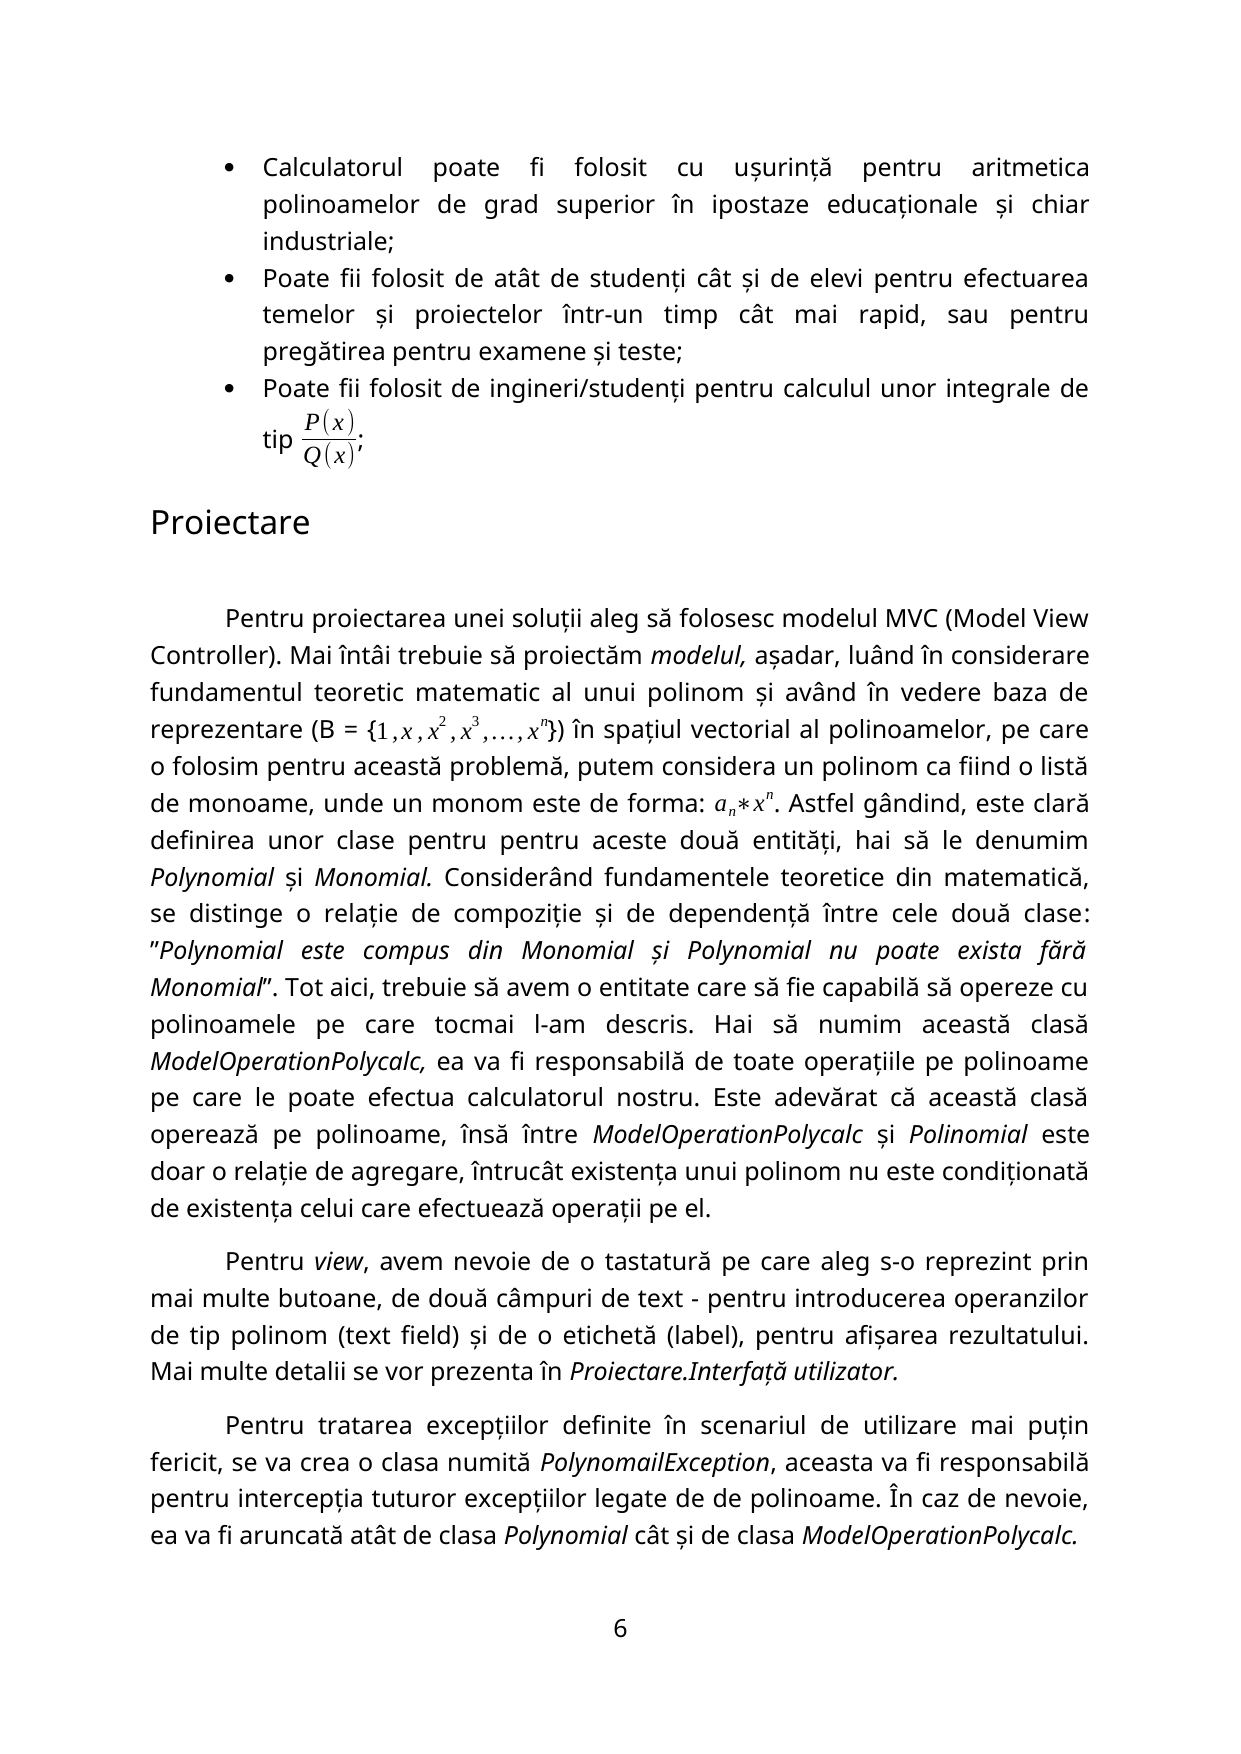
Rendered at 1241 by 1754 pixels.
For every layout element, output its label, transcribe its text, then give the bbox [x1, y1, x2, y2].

list Poate fii folosit de atât de studenți cât și de elevi pentru efectuarea temelor și proiectelor într-un timp cât mai rapid, sau pentru pregătirea pentru examene și teste; [225, 260, 1090, 368]
text Pentru view, avem nevoie de o tastatură pe care aleg s-o reprezint prin mai multe butoane, de două câmpuri de text - pentru introducerea operanzilor de tip polinom (text field) și de o etichetă (label), pentru afișarea rezultatului. Mai multe detalii se vor prezenta în Proiectare.Interfață utilizator. [150, 1244, 1090, 1388]
text Pentru tratarea excepțiilor definite în scenariul de utilizare mai puțin fericit, se va crea o clasa numită PolynomailException, aceasta va fi responsabilă pentru intercepția tuturor excepțiilor legate de de polinoame. În caz de nevoie, ea va fi aruncată atât de clasa Polynomial cât și de clasa ModelOperationPolycalc. [150, 1407, 1090, 1552]
subtitle Proiectare [150, 499, 1090, 544]
list Poate fii folosit de ingineri/studenți pentru calculul unor integrale de tip ; [225, 371, 1090, 471]
list Calculatorul poate fi folosit cu ușurință pentru aritmetica polinoamelor de grad superior în ipostaze educaționale și chiar industriale; [225, 150, 1090, 258]
text Pentru proiectarea unei soluții aleg să folosesc modelul MVC (Model View Controller). Mai întâi trebuie să proiectăm modelul, așadar, luând în considerare fundamentul teoretic matematic al unui polinom și având în vedere baza de reprezentare (B = {}) în spațiul vectorial al polinoamelor, pe care o folosim pentru această problemă, putem considera un polinom ca fiind o listă de monoame, unde un monom este de forma: . Astfel gândind, este clară definirea unor clase pentru pentru aceste două entități, hai să le denumim Polynomial și Monomial. Considerând fundamentele teoretice din matematică, se distinge o relație de compoziție și de dependență între cele două clase: ”Polynomial este compus din Monomial și Polynomial nu poate exista fără Monomial”. Tot aici, trebuie să avem o entitate care să fie capabilă să opereze cu polinoamele pe care tocmai l-am descris. Hai să numim această clasă ModelOperationPolycalc, ea va fi responsabilă de toate operațiile pe polinoame pe care le poate efectua calculatorul nostru. Este adevărat că această clasă operează pe polinoame, însă între ModelOperationPolycalc și Polinomial este doar o relație de agregare, întrucât existența unui polinom nu este condiționată de existența celui care efectuează operații pe el. [150, 601, 1090, 1224]
